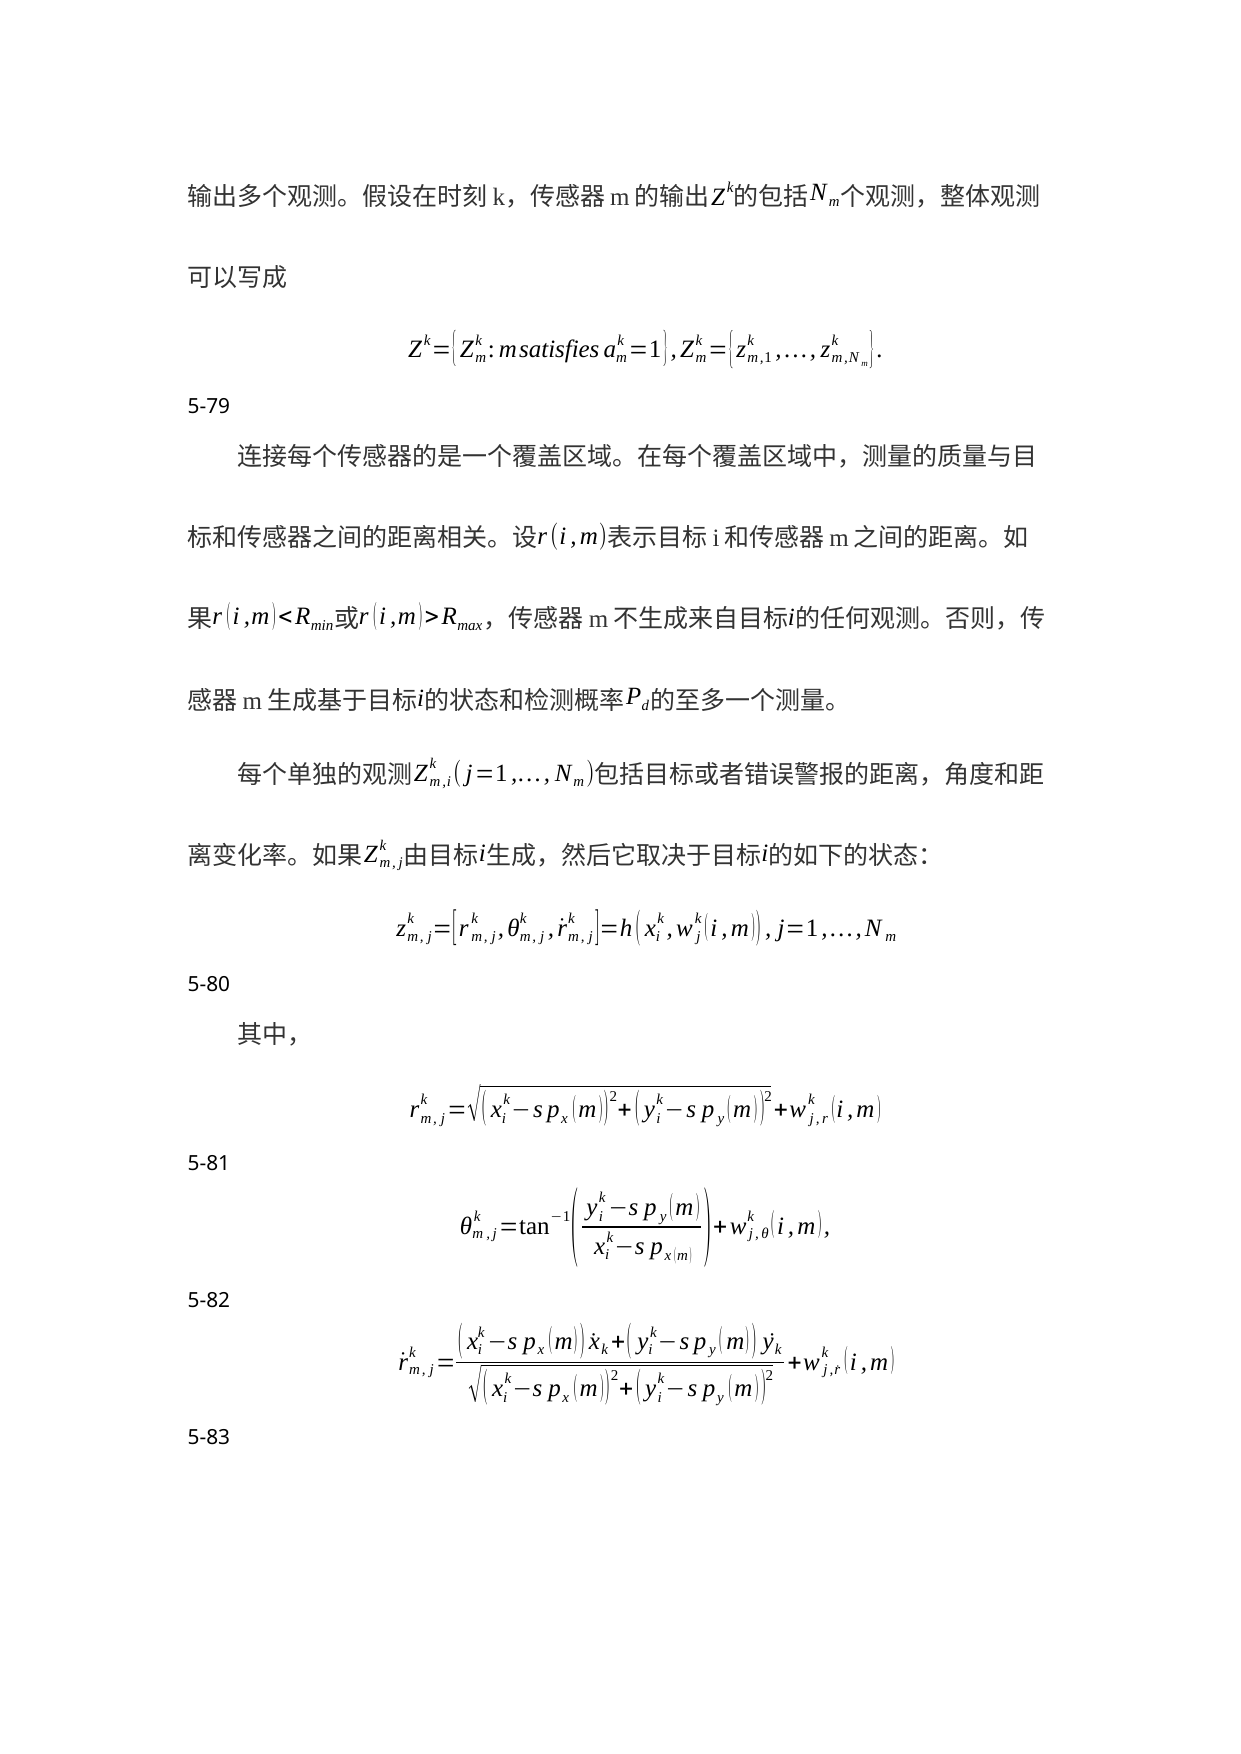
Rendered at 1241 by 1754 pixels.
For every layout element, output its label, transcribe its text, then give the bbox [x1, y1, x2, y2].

text 其中， [187, 1000, 1053, 1065]
text 每个单独的观测包括目标或者错误警报的距离，角度和距离变化率。如果由目标生成，然后它取决于目标的如下的状态： [187, 740, 1053, 886]
text 连接每个传感器的是一个覆盖区域。在每个覆盖区域中，测量的质量与目标和传感器之间的距离相关。设表示目标i和传感器m之间的距离。如果或，传感器m不生成来自目标的任何观测。否则，传感器m生成基于目标的状态和检测概率的至多一个测量。 [187, 422, 1053, 731]
